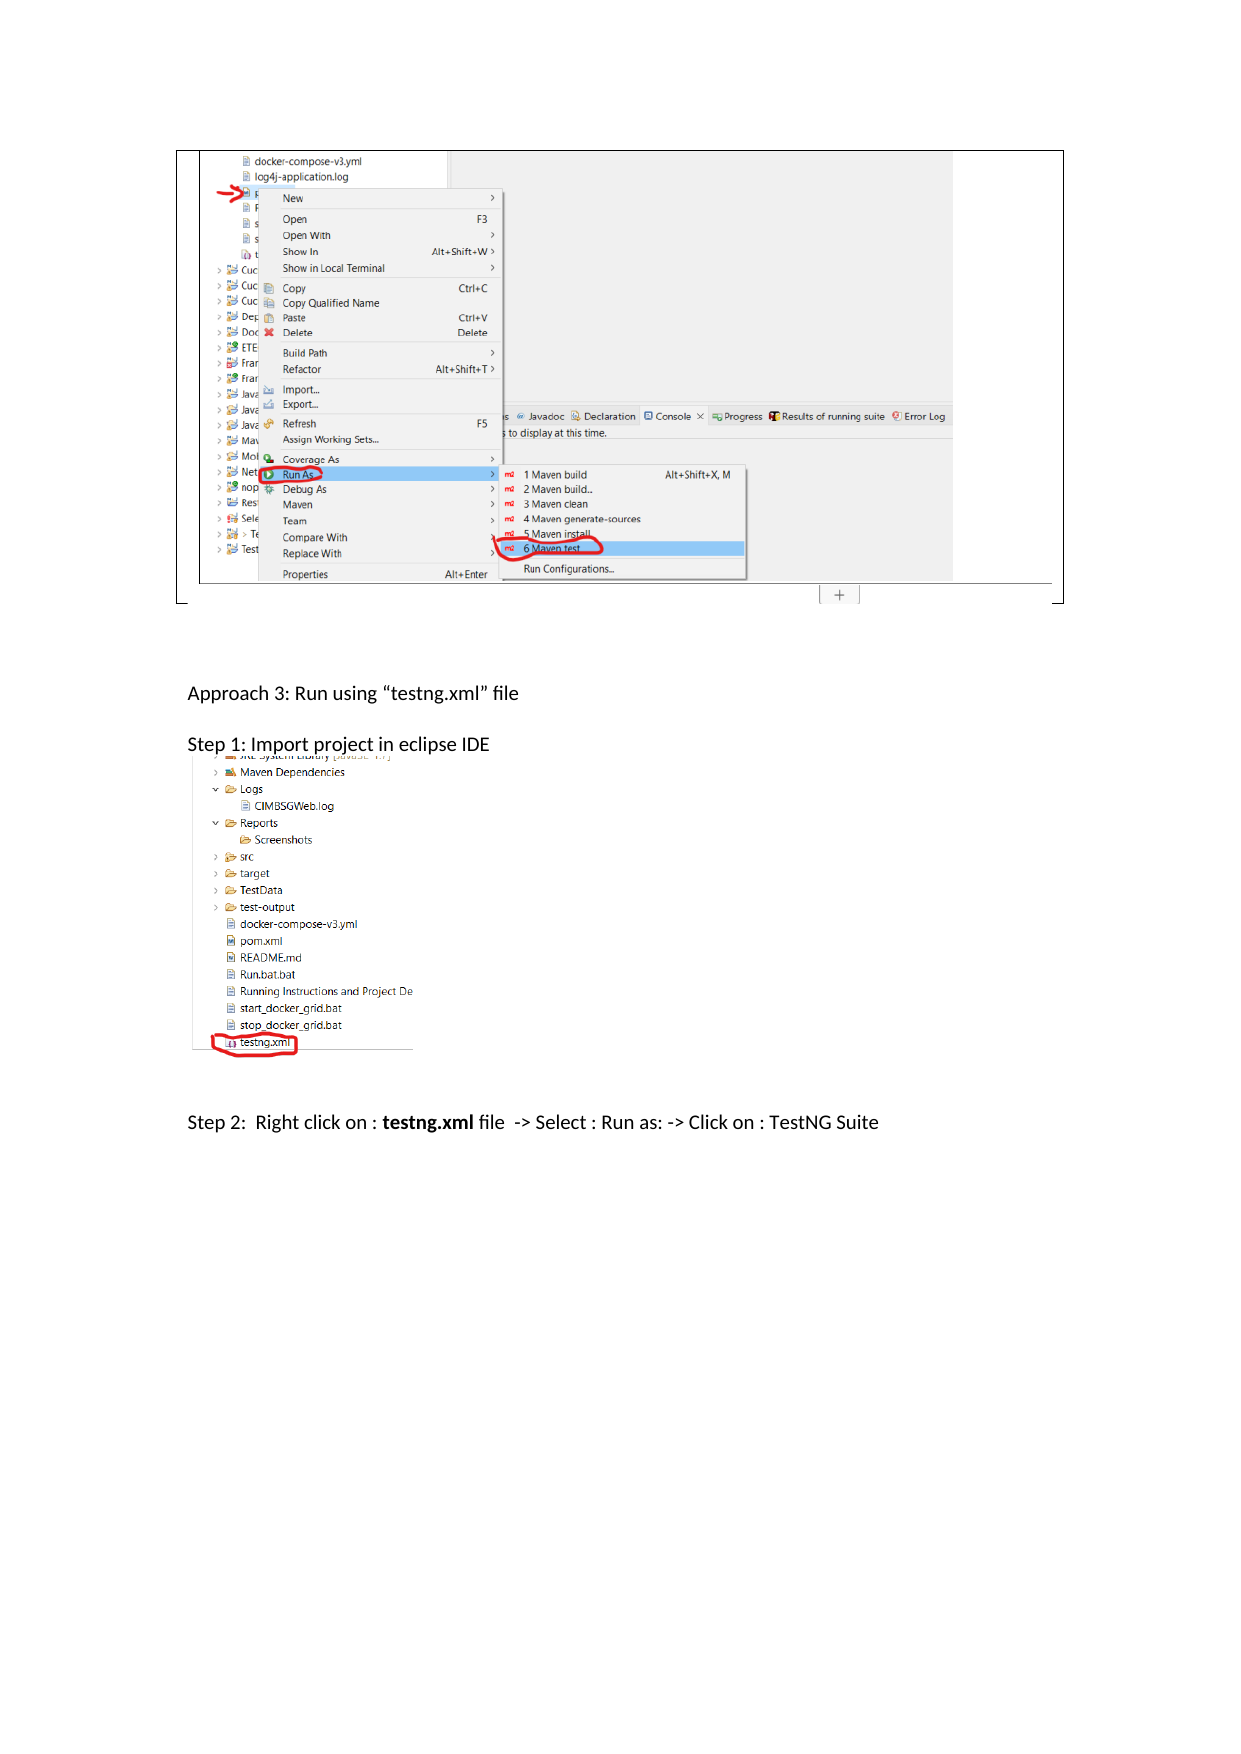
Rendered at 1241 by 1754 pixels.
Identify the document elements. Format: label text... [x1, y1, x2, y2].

picture [192, 756, 413, 1058]
text Step 2: Right click on : testng.xml file -> Select : Run as: -> Click on : TestNG Suite [187, 1109, 1053, 1134]
picture [187, 151, 1052, 604]
text Approach 3: Run using “testng.xml” file [187, 681, 1053, 706]
text Step 1: Import project in eclipse IDE [187, 731, 1053, 757]
